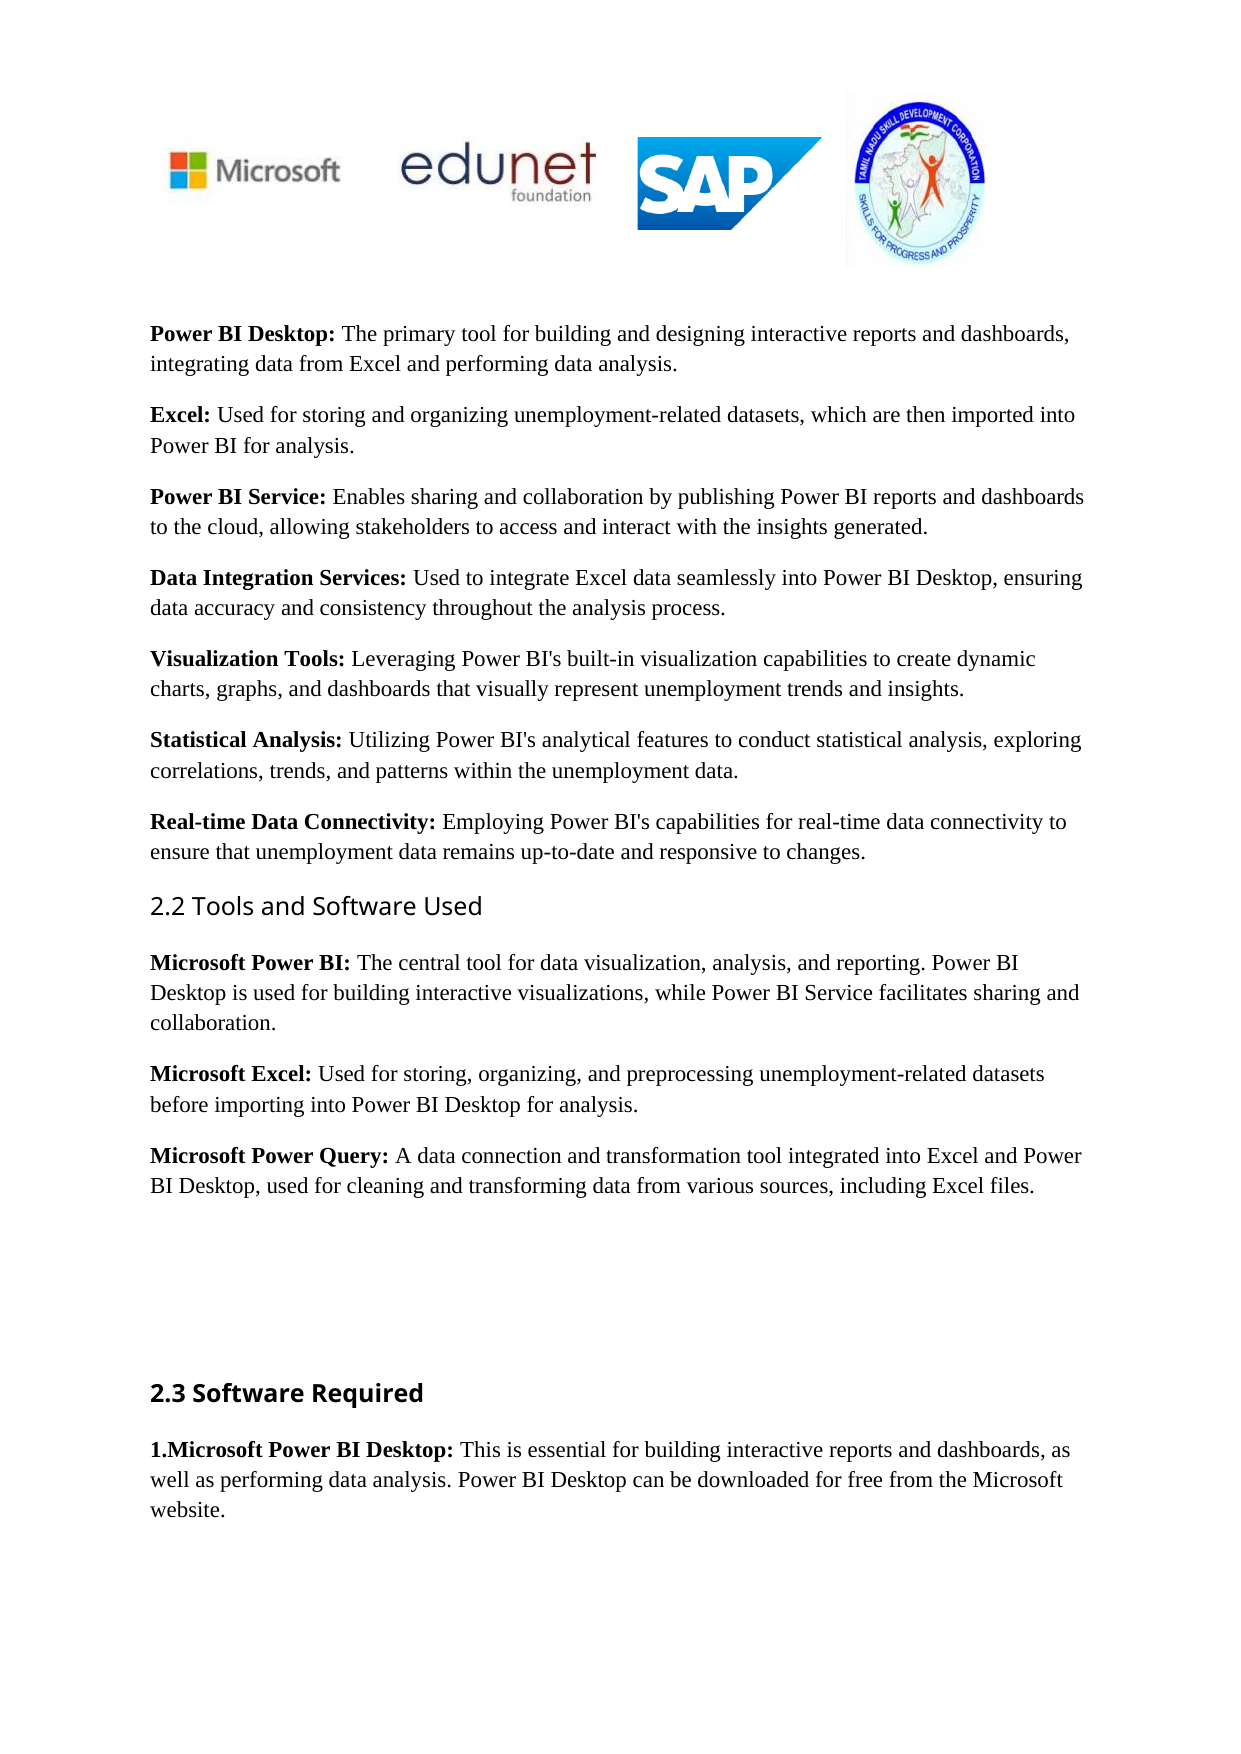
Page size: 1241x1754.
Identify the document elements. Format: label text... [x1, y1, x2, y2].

text Excel: Used for storing and organizing unemployment-related datasets, which are then imported into Power BI for analysis. [150, 402, 1090, 458]
text Microsoft Power Query: A data connection and transformation tool integrated into Excel and Power BI Desktop, used for cleaning and transforming data from various sources, including Excel files. [150, 1142, 1090, 1198]
picture [150, 73, 357, 268]
text Power BI Service: Enables sharing and collaboration by publishing Power BI reports and dashboards to the cloud, allowing stakeholders to access and interact with the insights generated. [150, 483, 1090, 539]
picture [846, 92, 986, 268]
text 2.3 Software Required [150, 1376, 1090, 1410]
text 1.Microsoft Power BI Desktop: This is essential for building interactive reports and dashboards, as well as performing data analysis. Power BI Desktop can be downloaded for free from the Microsoft website. [150, 1436, 1090, 1523]
text Microsoft Excel: Used for storing, organizing, and preprocessing unemployment-related datasets before importing into Power BI Desktop for analysis. [150, 1061, 1090, 1117]
text Visualization Tools: Leveraging Power BI's built-in visualization capabilities to create dynamic charts, graphs, and dashboards that visually represent unemployment trends and insights. [150, 645, 1090, 702]
text Power BI Desktop: The primary tool for building and designing interactive reports and dashboards, integrating data from Excel and performing data analysis. [150, 320, 1090, 377]
picture [397, 77, 598, 268]
text Microsoft Power BI: The central tool for data visualization, analysis, and reporting. Power BI Desktop is used for building interactive visualizations, while Power BI Service facilitates sharing and collaboration. [150, 949, 1090, 1036]
text Real-time Data Connectivity: Employing Power BI's capabilities for real-time data connectivity to ensure that unemployment data remains up-to-date and responsive to changes. [150, 808, 1090, 864]
text Data Integration Services: Used to integrate Excel data seamlessly into Power BI Desktop, ensuring data accuracy and consistency throughout the analysis process. [150, 564, 1090, 621]
text 2.2 Tools and Software Used [150, 889, 1090, 923]
picture [637, 140, 822, 230]
text Statistical Analysis: Utilizing Power BI's analytical features to conduct statistical analysis, exploring correlations, trends, and patterns within the unemployment data. [150, 727, 1090, 783]
